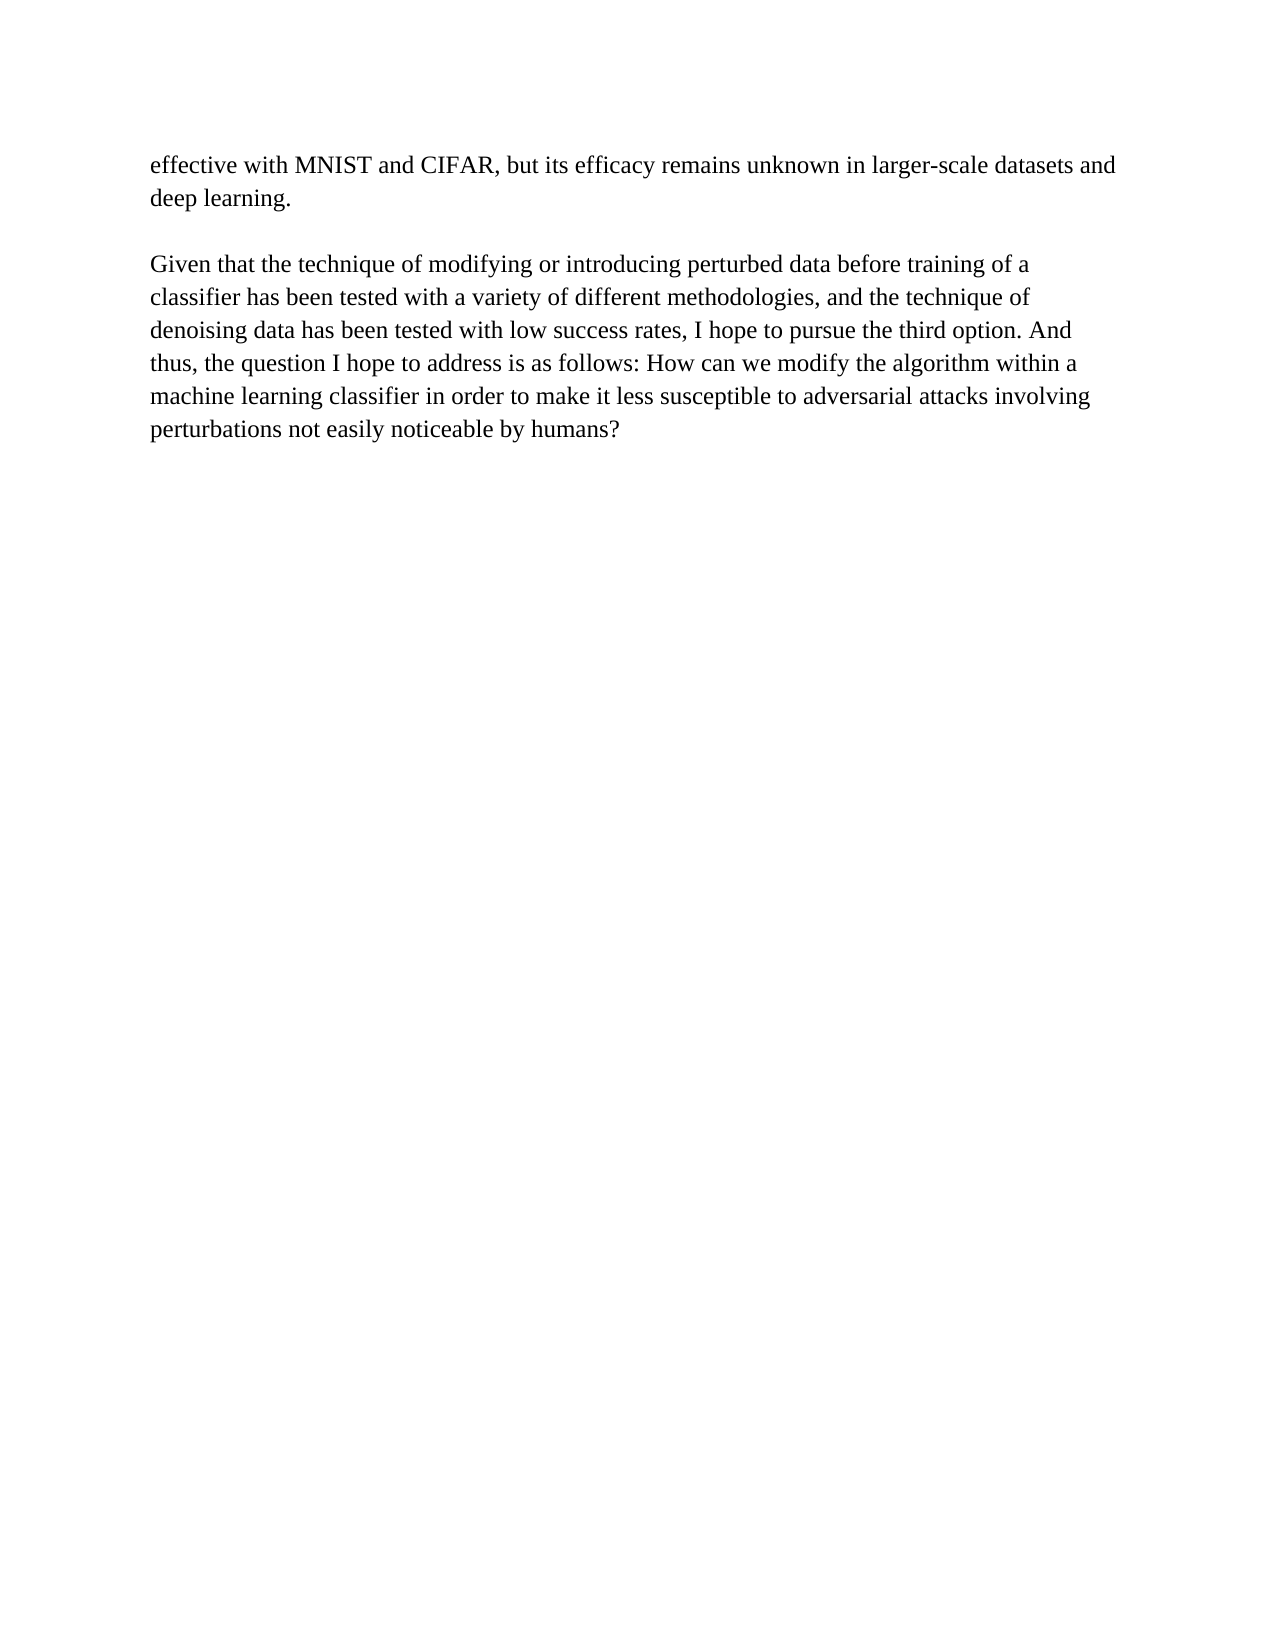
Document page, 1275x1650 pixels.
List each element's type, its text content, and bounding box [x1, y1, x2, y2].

text Given that the technique of modifying or introducing perturbed data before training of a classifier has been tested with a variety of different methodologies, and the technique of denoising data has been tested with low success rates, I hope to pursue the third option. And thus, the question I hope to address is as follows: How can we modify the algorithm within a machine learning classifier in order to make it less susceptible to adversarial attacks involving perturbations not easily noticeable by humans? [150, 249, 1125, 443]
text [150, 150, 1125, 212]
